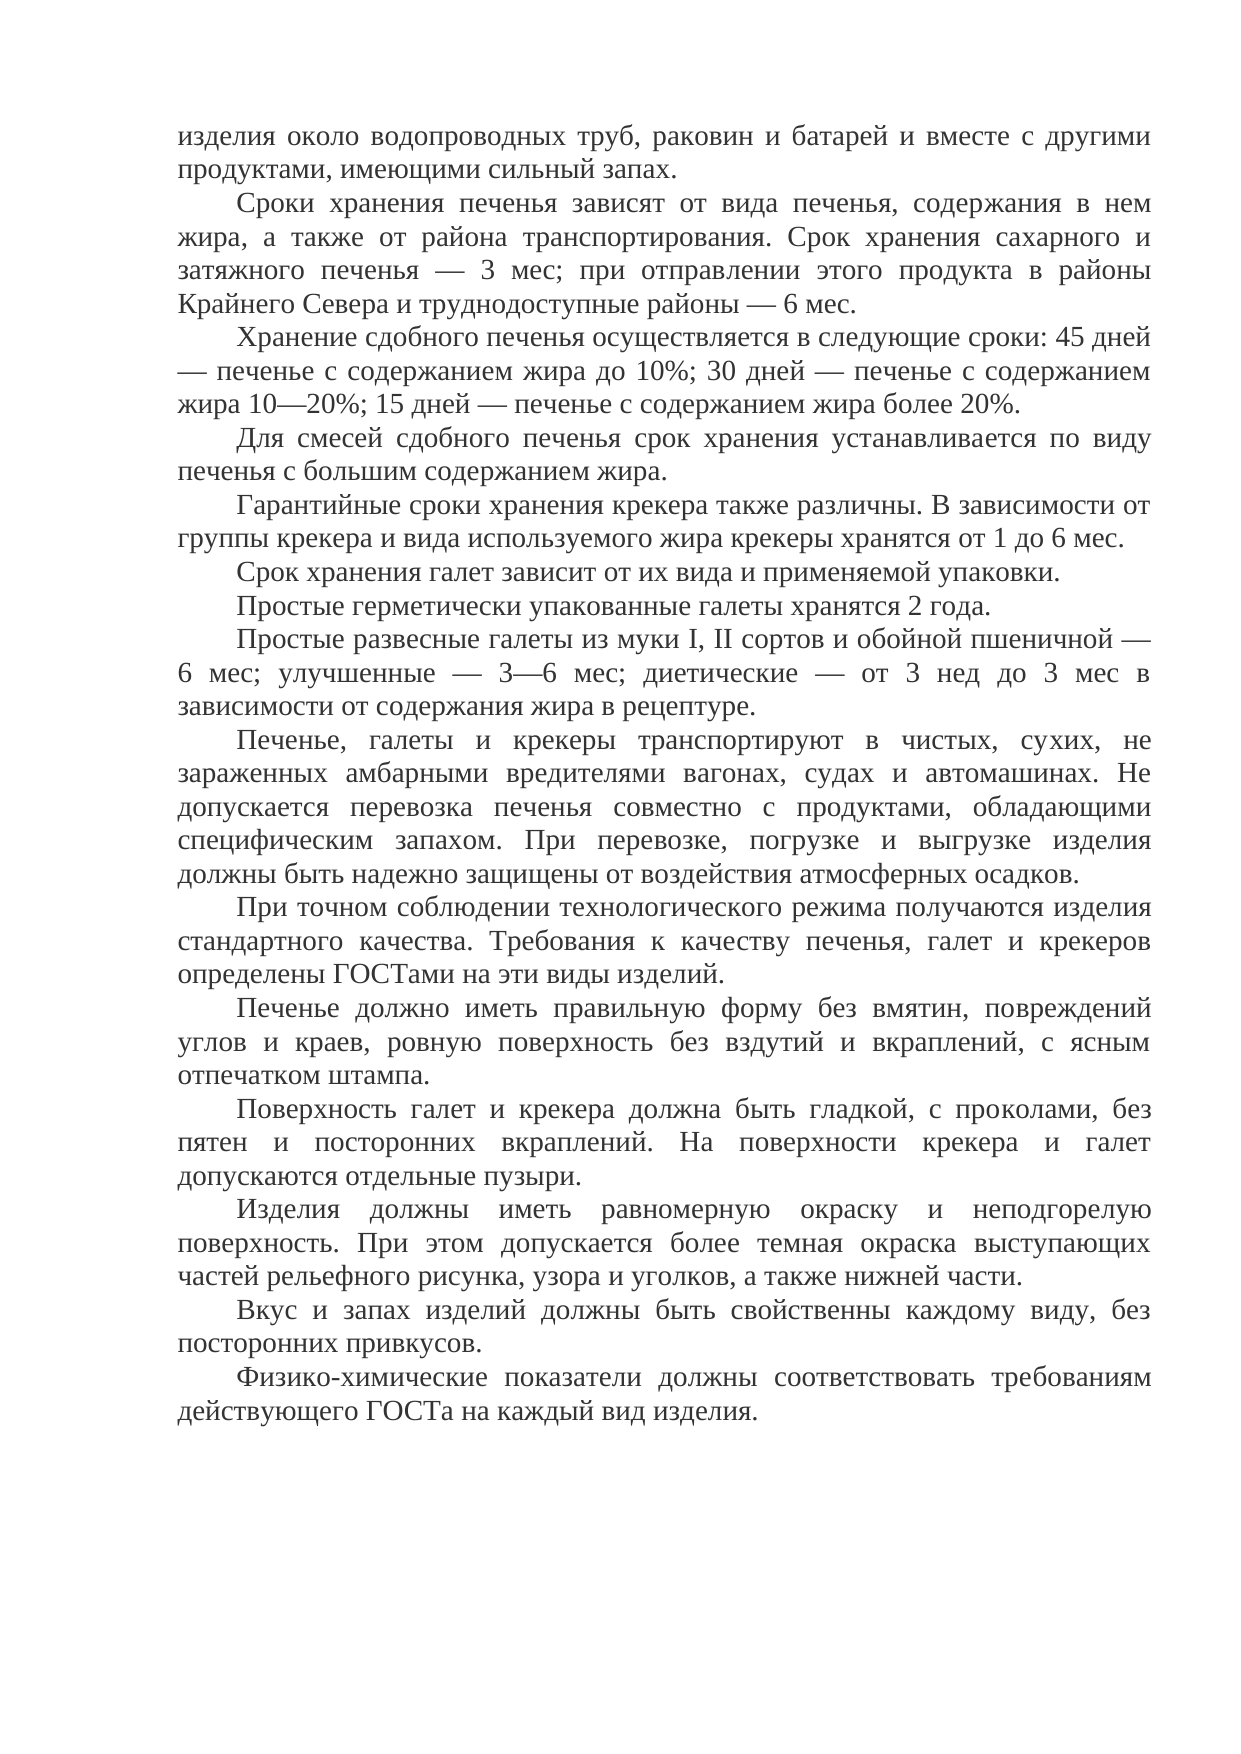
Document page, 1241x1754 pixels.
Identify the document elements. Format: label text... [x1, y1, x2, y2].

text Печенье должно иметь правильную форму без вмятин, повреждений углов и краев, ровную поверхность без вздутий и вкраплений, с ясным отпечатком штампа. [177, 990, 1152, 1091]
text Поверхность галет и крекера должна быть гладкой, с проколами, без пятен и посторонних вкраплений. На поверхности крекера и галет допускаются отдельные пузыри. [177, 1091, 1152, 1191]
text Физико-химические показатели должны соответствовать требованиям действующего ГОСТа на каждый вид изделия. [177, 1359, 1152, 1426]
text Срок хранения галет зависит от их вида и применяемой упаковки. [177, 554, 1152, 588]
text Для смесей сдобного печенья срок хранения устанавливается по виду печенья с большим содержанием жира. [177, 420, 1152, 487]
text Хранение сдобного печенья осуществляется в следующие сроки: 45 дней — печенье с содержанием жира до 10%; 30 дней — печенье с содержанием жира 10—20%; 15 дней — печенье с содержанием жира более 20%. [177, 319, 1152, 420]
text Сроки хранения печенья зависят от вида печенья, содержания в нем жира, а также от района транспортирования. Срок хранения сахарного и затяжного печенья — 3 мес; при отправлении этого продукта в районы Крайнего Севера и труднодоступные районы — 6 мес. [177, 185, 1152, 319]
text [177, 118, 1152, 185]
text Гарантийные сроки хранения крекера также различны. В зависимости от группы крекера и вида используемого жира крекеры хранятся от 1 до 6 мес. [177, 487, 1152, 554]
text Простые развесные галеты из муки I, II сортов и обойной пшеничной — 6 мес; улучшенные — 3—6 мес; диетические — от 3 нед до 3 мес в зависимости от содержания жира в рецептуре. [177, 621, 1152, 722]
text Печенье, галеты и крекеры транспортируют в чистых, сухих, не зараженных амбарными вредителями вагонах, судах и автомашинах. Не допускается перевозка печенья совместно с продуктами, обладающими специфическим запахом. При перевозке, погрузке и выгрузке изделия должны быть надежно защищены от воздействия атмосферных осадков. [177, 722, 1152, 889]
text Вкус и запах изделий должны быть свойственны каждому виду, без посторонних привкусов. [177, 1292, 1152, 1359]
text При точном соблюдении технологического режима получаются изделия стандартного качества. Требования к качеству печенья, галет и крекеров определены ГОСТами на эти виды изделий. [177, 889, 1152, 990]
text Простые герметически упакованные галеты хранятся 2 года. [177, 588, 1152, 621]
text Изделия должны иметь равномерную окраску и неподгорелую поверхность. При этом допускается более темная окраска выступающих частей рельефного рисунка, узора и уголков, а также нижней части. [177, 1191, 1152, 1292]
